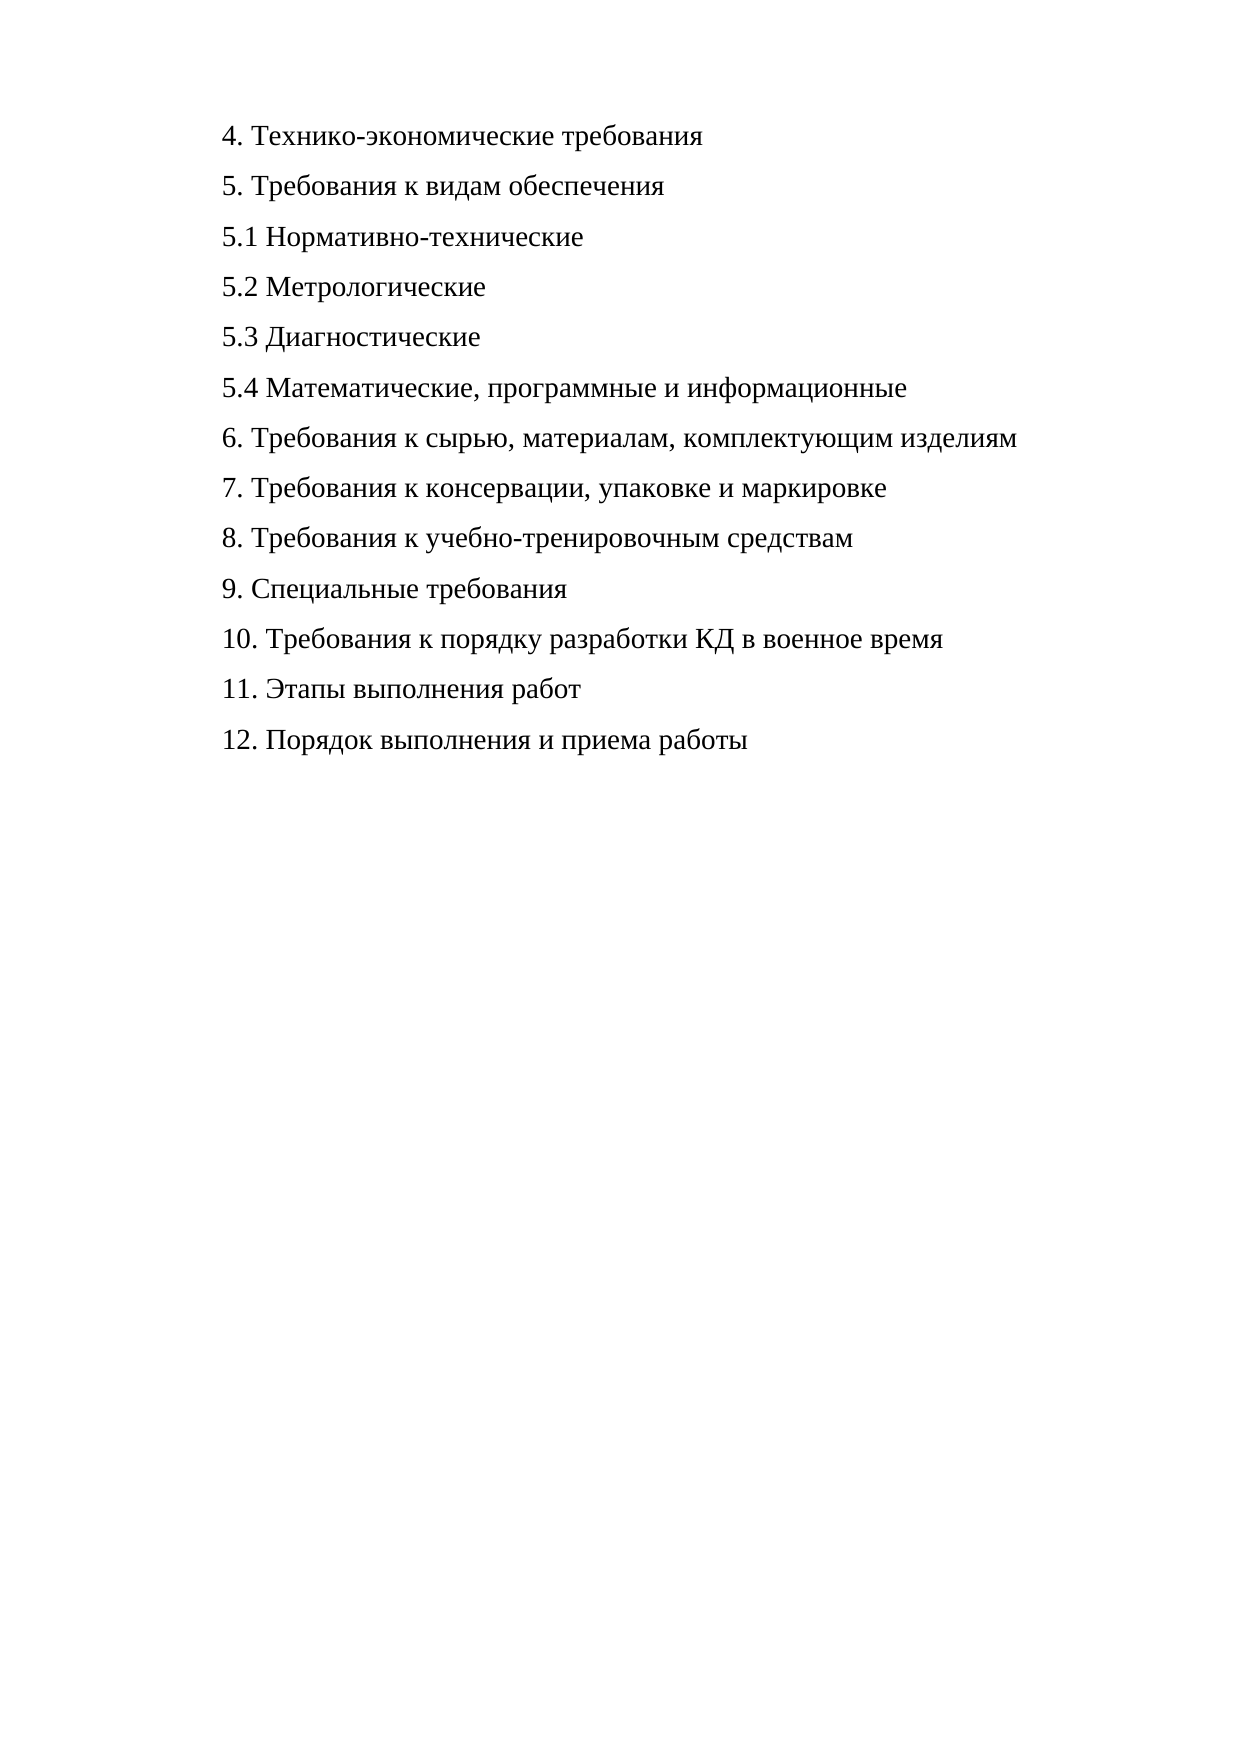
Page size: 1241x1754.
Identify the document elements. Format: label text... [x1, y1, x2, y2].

text 11. Этапы выполнения работ [148, 672, 1152, 705]
text 7. Требования к консервации, упаковке и маркировке [148, 470, 1152, 504]
text 12. Порядок выполнения и приема работы [148, 722, 1152, 755]
text 6. Требования к сырью, материалам, комплектующим изделиям [148, 420, 1152, 453]
text 9. Специальные требования [148, 571, 1152, 604]
text 5.3 Диагностические [148, 319, 1152, 353]
text 8. Требования к учебно-тренировочным средствам [148, 521, 1152, 554]
text 5.2 Метрологические [148, 269, 1152, 303]
text 5. Требования к видам обеспечения [148, 168, 1152, 202]
text 10. Требования к порядку разработки КД в военное время [148, 621, 1152, 655]
text 5.4 Математические, программные и информационные [148, 370, 1152, 403]
text 4. Технико-экономические требования [148, 118, 1152, 152]
text 5.1 Нормативно-технические [148, 219, 1152, 252]
